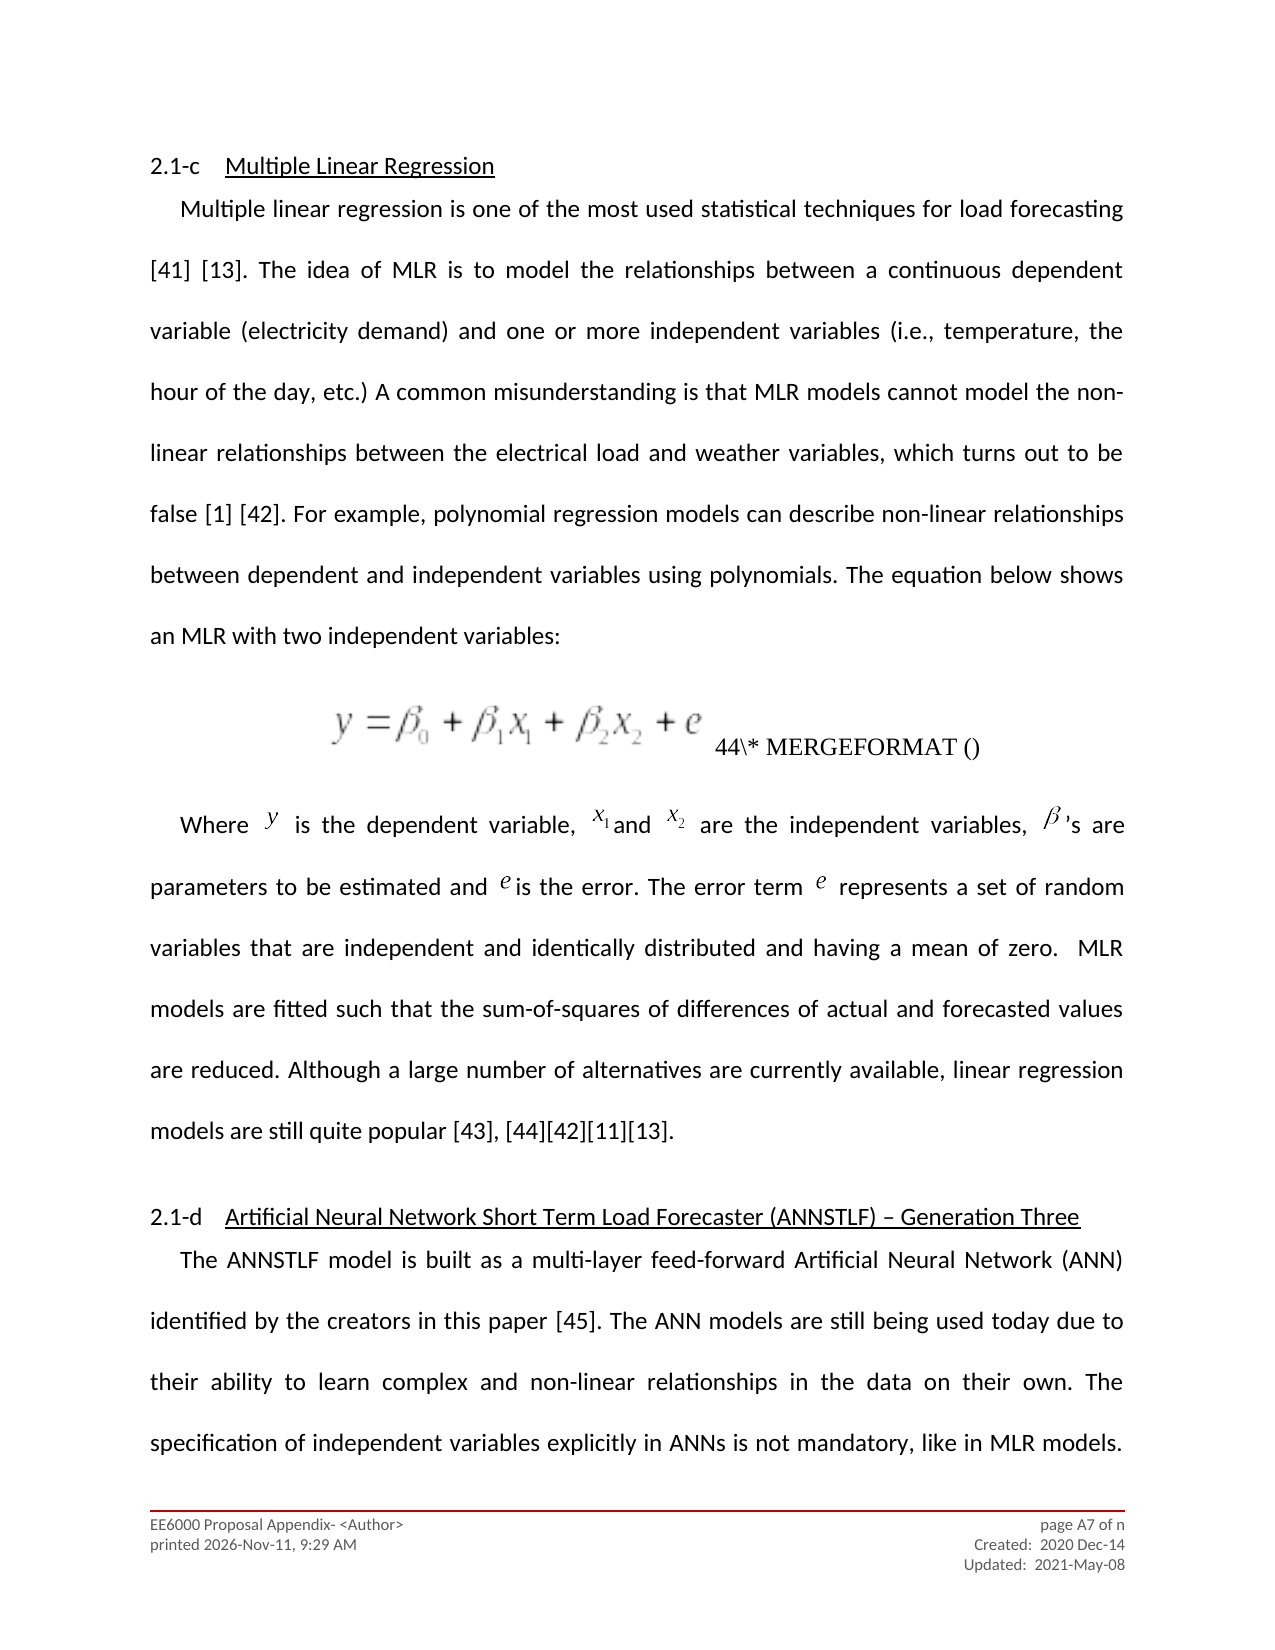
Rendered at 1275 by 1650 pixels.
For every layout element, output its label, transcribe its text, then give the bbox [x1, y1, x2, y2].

text Multiple linear regression is one of the most used statistical techniques for load forecasting [41] [13]. The idea of MLR is to model the relationships between a continuous dependent variable (electricity demand) and one or more independent variables (i.e., temperature, the hour of the day, etc.) A common misunderstanding is that MLR models cannot model the non-linear relationships between the electrical load and weather variables, which turns out to be false [1] [42]. For example, polynomial regression models can describe non-linear relationships between dependent and independent variables using polynomials. The equation below shows an MLR with two independent variables: [150, 193, 1125, 651]
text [150, 1244, 1125, 1457]
subtitle Multiple Linear Regression [150, 150, 1125, 181]
subtitle Artificial Neural Network Short Term Load Forecaster (ANNSTLF) – Generation Three [150, 1201, 1125, 1231]
text Where is the dependent variable, and are the independent variables, ’s are parameters to be estimated and is the error. The error term represents a set of random variables that are independent and identically distributed and having a mean of zero. MLR models are fitted such that the sum-of-squares of differences of actual and forecasted values are reduced. Although a large number of alternatives are currently available, linear regression models are still quite popular [43], [44][42][11][13]. [150, 796, 1125, 1145]
